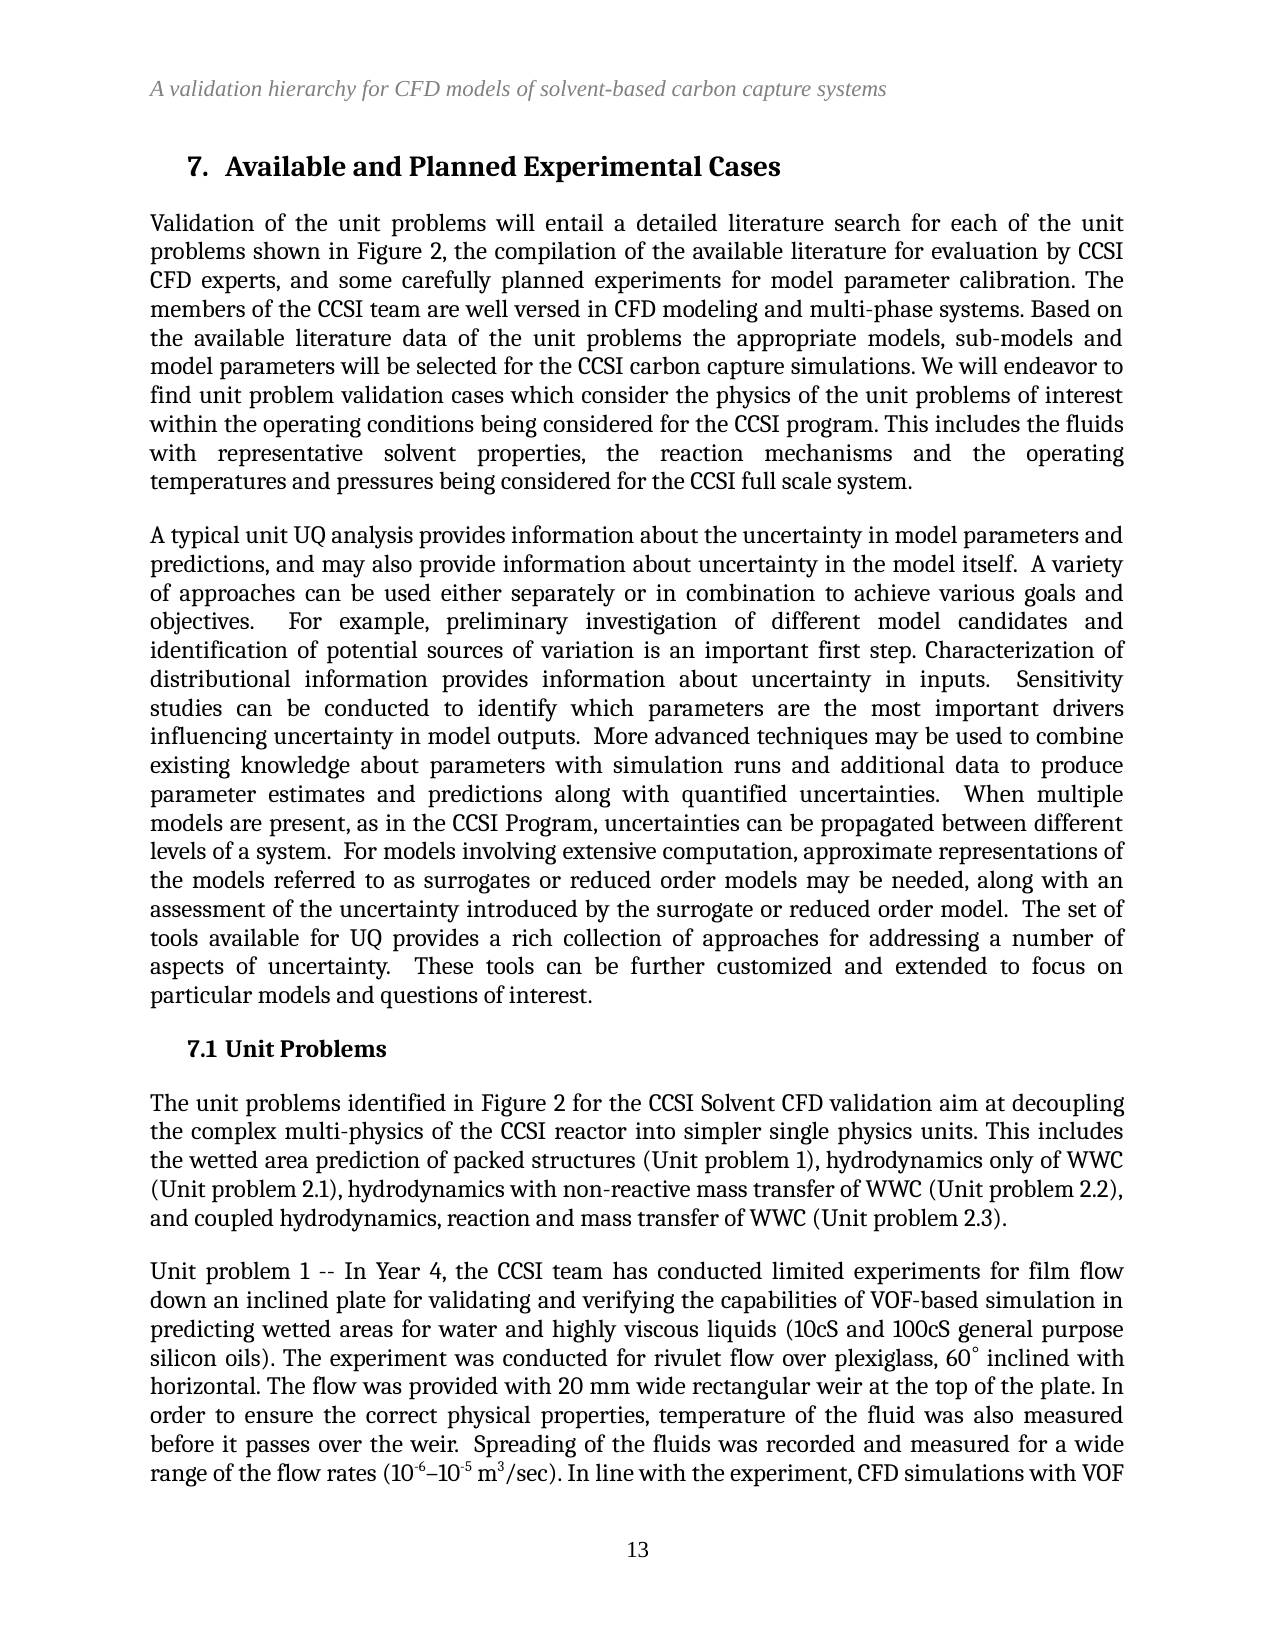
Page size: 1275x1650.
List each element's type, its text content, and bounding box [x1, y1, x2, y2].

text The unit problems identified in Figure 2 for the CCSI Solvent CFD validation aim at decoupling the complex multi-physics of the CCSI reactor into simpler single physics units. This includes the wetted area prediction of packed structures (Unit problem 1), hydrodynamics only of WWC (Unit problem 2.1), hydrodynamics with non-reactive mass transfer of WWC (Unit problem 2.2), and coupled hydrodynamics, reaction and mass transfer of WWC (Unit problem 2.3). [150, 1088, 1125, 1232]
subtitle Available and Planned Experimental Cases [187, 150, 1125, 183]
text A typical unit UQ analysis provides information about the uncertainty in model parameters and predictions, and may also provide information about uncertainty in the model itself. A variety of approaches can be used either separately or in combination to achieve various goals and objectives. For example, preliminary investigation of different model candidates and identification of potential sources of variation is an important first step. Characterization of distributional information provides information about uncertainty in inputs. Sensitivity studies can be conducted to identify which parameters are the most important drivers influencing uncertainty in model outputs. More advanced techniques may be used to combine existing knowledge about parameters with simulation runs and additional data to produce parameter estimates and predictions along with quantified uncertainties. When multiple models are present, as in the CCSI Program, uncertainties can be propagated between different levels of a system. For models involving extensive computation, approximate representations of the models referred to as surrogates or reduced order models may be needed, along with an assessment of the uncertainty introduced by the surrogate or reduced order model. The set of tools available for UQ provides a rich collection of approaches for addressing a number of aspects of uncertainty. These tools can be further customized and extended to focus on particular models and questions of interest. [150, 521, 1125, 1010]
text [150, 1257, 1125, 1487]
subtitle Unit Problems [187, 1035, 1125, 1063]
text Validation of the unit problems will entail a detailed literature search for each of the unit problems shown in Figure 2, the compilation of the available literature for evaluation by CCSI CFD experts, and some carefully planned experiments for model parameter calibration. The members of the CCSI team are well versed in CFD modeling and multi-phase systems. Based on the available literature data of the unit problems the appropriate models, sub-models and model parameters will be selected for the CCSI carbon capture simulations. We will endeavor to find unit problem validation cases which consider the physics of the unit problems of interest within the operating conditions being considered for the CCSI program. This includes the fluids with representative solvent properties, the reaction mechanisms and the operating temperatures and pressures being considered for the CCSI full scale system. [150, 208, 1125, 496]
